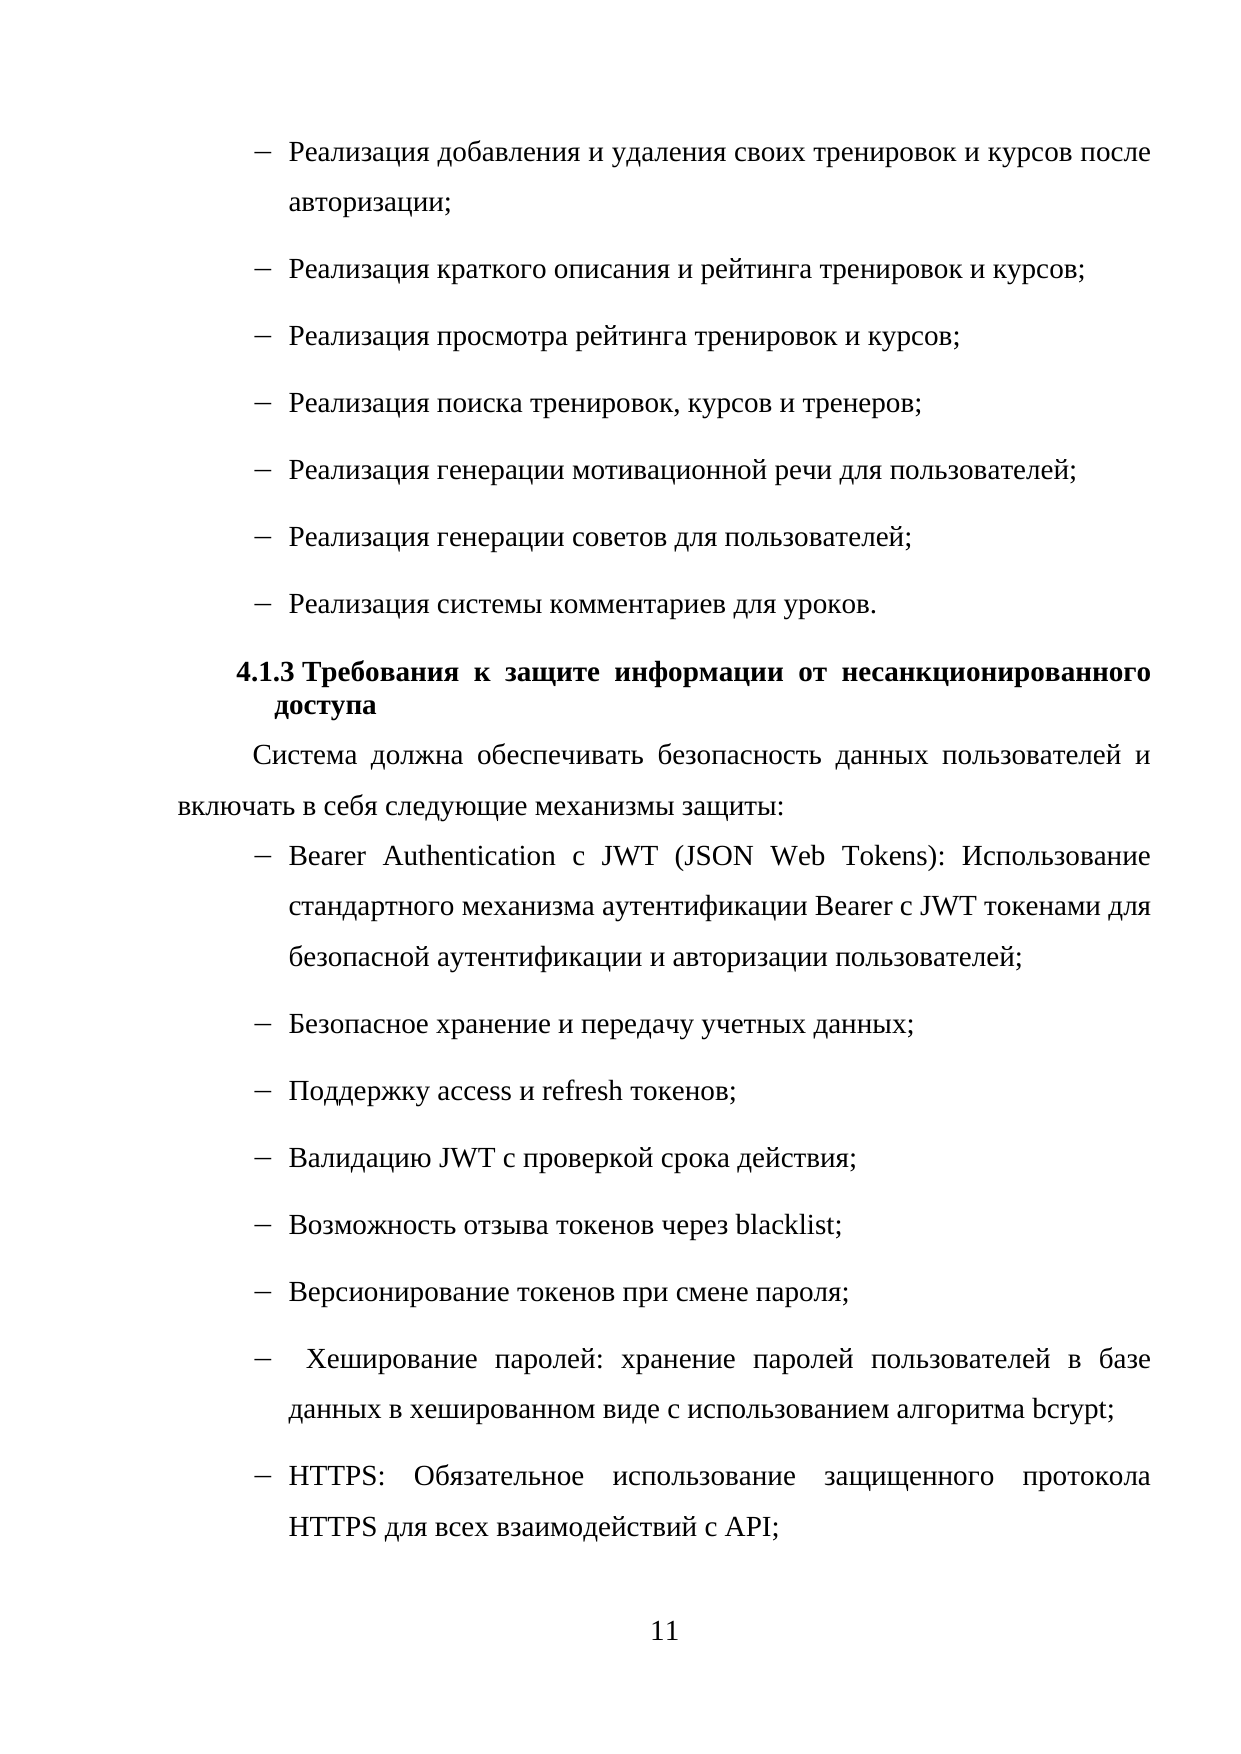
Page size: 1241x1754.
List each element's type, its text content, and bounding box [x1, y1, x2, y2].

text Bearer Authentication с JWT (JSON Web Tokens): Использование стандартного механизма аутентификации Bearer с JWT токенами для безопасной аутентификации и авторизации пользователей; [251, 838, 1152, 972]
text HTTPS: Обязательное использование защищенного протокола HTTPS для всех взаимодействий с API; [251, 1458, 1152, 1542]
text Реализация добавления и удаления своих тренировок и курсов после авторизации; [251, 134, 1152, 218]
text Реализация системы комментариев для уроков. [251, 587, 1152, 620]
text Реализация генерации советов для пользователей; [251, 519, 1152, 553]
text Версионирование токенов при смене пароля; [251, 1274, 1152, 1308]
text Безопасное хранение и передачу учетных данных; [251, 1006, 1152, 1039]
text Система должна обеспечивать безопасность данных пользователей и включать в себя следующие механизмы защиты: [177, 737, 1152, 821]
text Реализация краткого описания и рейтинга тренировок и курсов; [251, 251, 1152, 285]
subtitle Требования к защите информации от несанкционированного доступа [236, 654, 1152, 721]
text Валидацию JWT с проверкой срока действия; [251, 1140, 1152, 1173]
text Реализация генерации мотивационной речи для пользователей; [251, 452, 1152, 486]
text Реализация поиска тренировок, курсов и тренеров; [251, 385, 1152, 419]
text Возможность отзыва токенов через blacklist; [251, 1207, 1152, 1241]
text Поддержку access и refresh токенов; [251, 1073, 1152, 1106]
text Хеширование паролей: хранение паролей пользователей в базе данных в хешированном виде с использованием алгоритма bcrypt; [251, 1341, 1152, 1425]
text Реализация просмотра рейтинга тренировок и курсов; [251, 318, 1152, 352]
